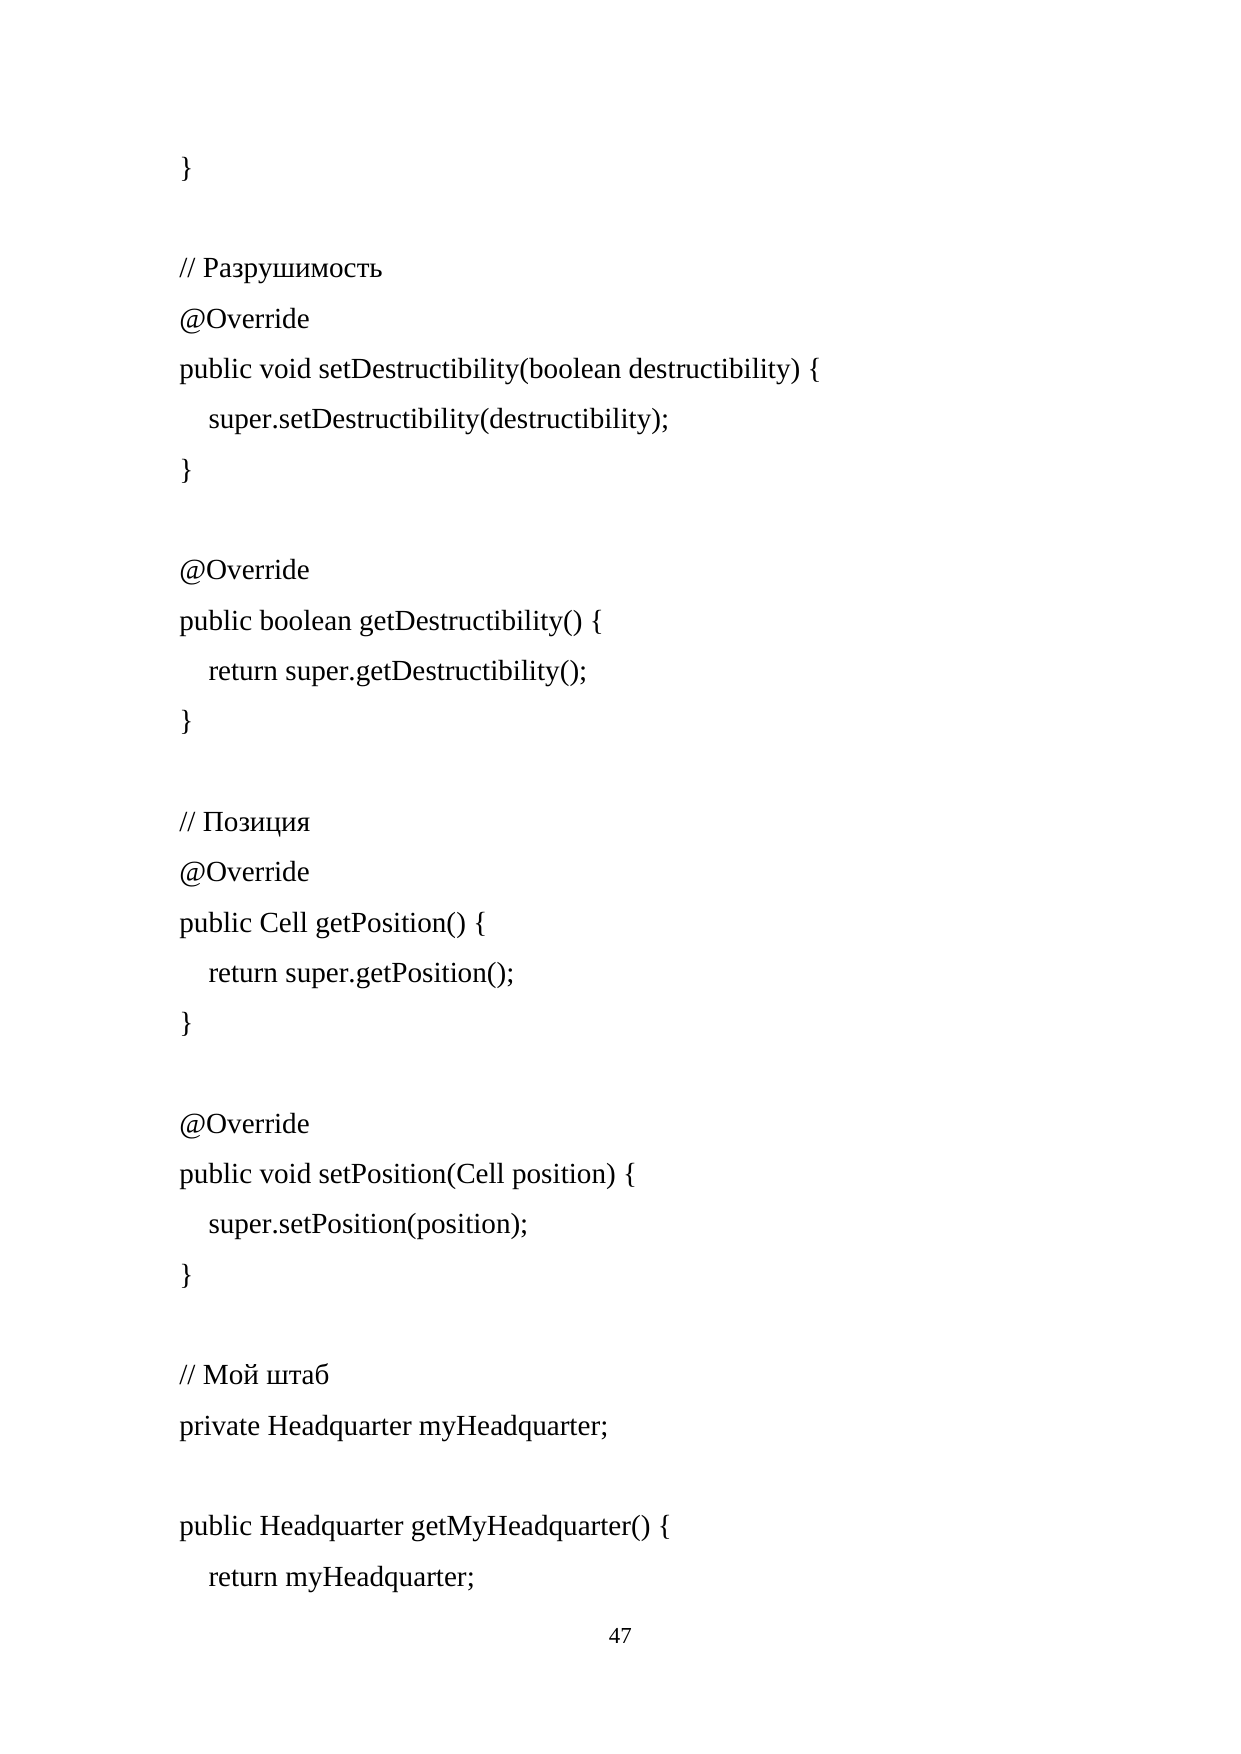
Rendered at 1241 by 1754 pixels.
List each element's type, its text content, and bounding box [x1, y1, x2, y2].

text } [150, 1257, 1090, 1290]
text return super.getDestructibility(); [150, 653, 1090, 687]
text } [150, 1005, 1090, 1039]
text public Headquarter getMyHeadquarter() { [150, 1508, 1090, 1542]
text @Override [150, 1106, 1090, 1139]
text @Override [150, 854, 1090, 888]
text public void setPosition(Cell position) { [150, 1156, 1090, 1190]
text return super.getPosition(); [150, 955, 1090, 988]
text } [150, 150, 1090, 183]
text public Cell getPosition() { [150, 905, 1090, 938]
text super.setPosition(position); [150, 1207, 1090, 1240]
text public void setDestructibility(boolean destructibility) { [150, 351, 1090, 385]
text } [150, 452, 1090, 485]
text private Headquarter myHeadquarter; [150, 1408, 1090, 1441]
text @Override [150, 552, 1090, 586]
text // Разрушимость [150, 251, 1090, 284]
text return myHeadquarter; [150, 1559, 1090, 1592]
text @Override [150, 301, 1090, 334]
text // Позиция [150, 804, 1090, 838]
text // Мой штаб [150, 1357, 1090, 1391]
text public boolean getDestructibility() { [150, 603, 1090, 636]
text super.setDestructibility(destructibility); [150, 402, 1090, 435]
text } [150, 703, 1090, 737]
